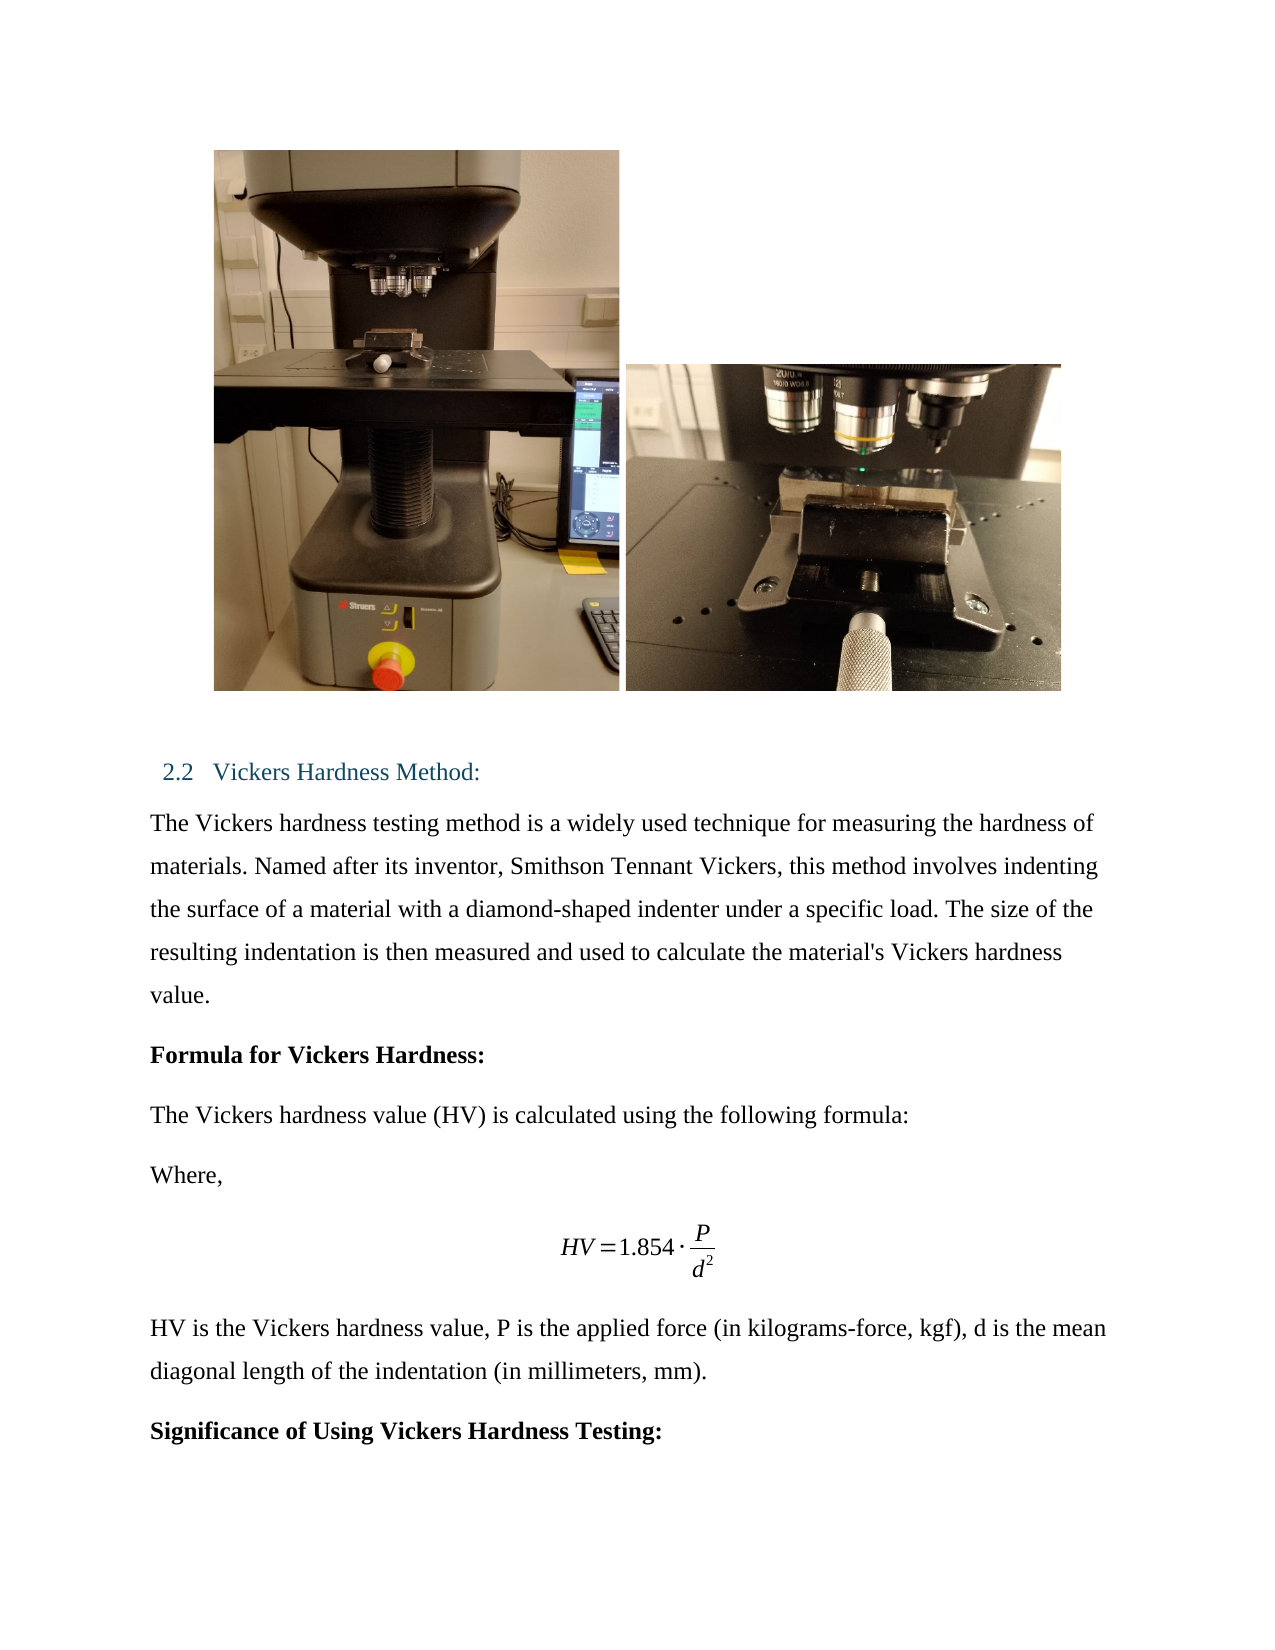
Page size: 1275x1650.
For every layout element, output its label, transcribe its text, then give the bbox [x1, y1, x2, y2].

text The Vickers hardness value (HV) is calculated using the following formula: [150, 1100, 1125, 1129]
text Where, [150, 1160, 1125, 1189]
picture [625, 364, 1062, 691]
text Formula for Vickers Hardness: [150, 1040, 1125, 1069]
text Significance of Using Vickers Hardness Testing: [150, 1416, 1125, 1445]
picture [213, 150, 620, 691]
subtitle 2.2 Vickers Hardness Method: [150, 757, 1125, 785]
text The Vickers hardness testing method is a widely used technique for measuring the hardness of materials. Named after its inventor, Smithson Tennant Vickers, this method involves indenting the surface of a material with a diamond-shaped indenter under a specific load. The size of the resulting indentation is then measured and used to calculate the material's Vickers hardness value. [150, 808, 1125, 1009]
text HV is the Vickers hardness value, P is the applied force (in kilograms-force, kgf), d is the mean diagonal length of the indentation (in millimeters, mm). [150, 1313, 1125, 1385]
